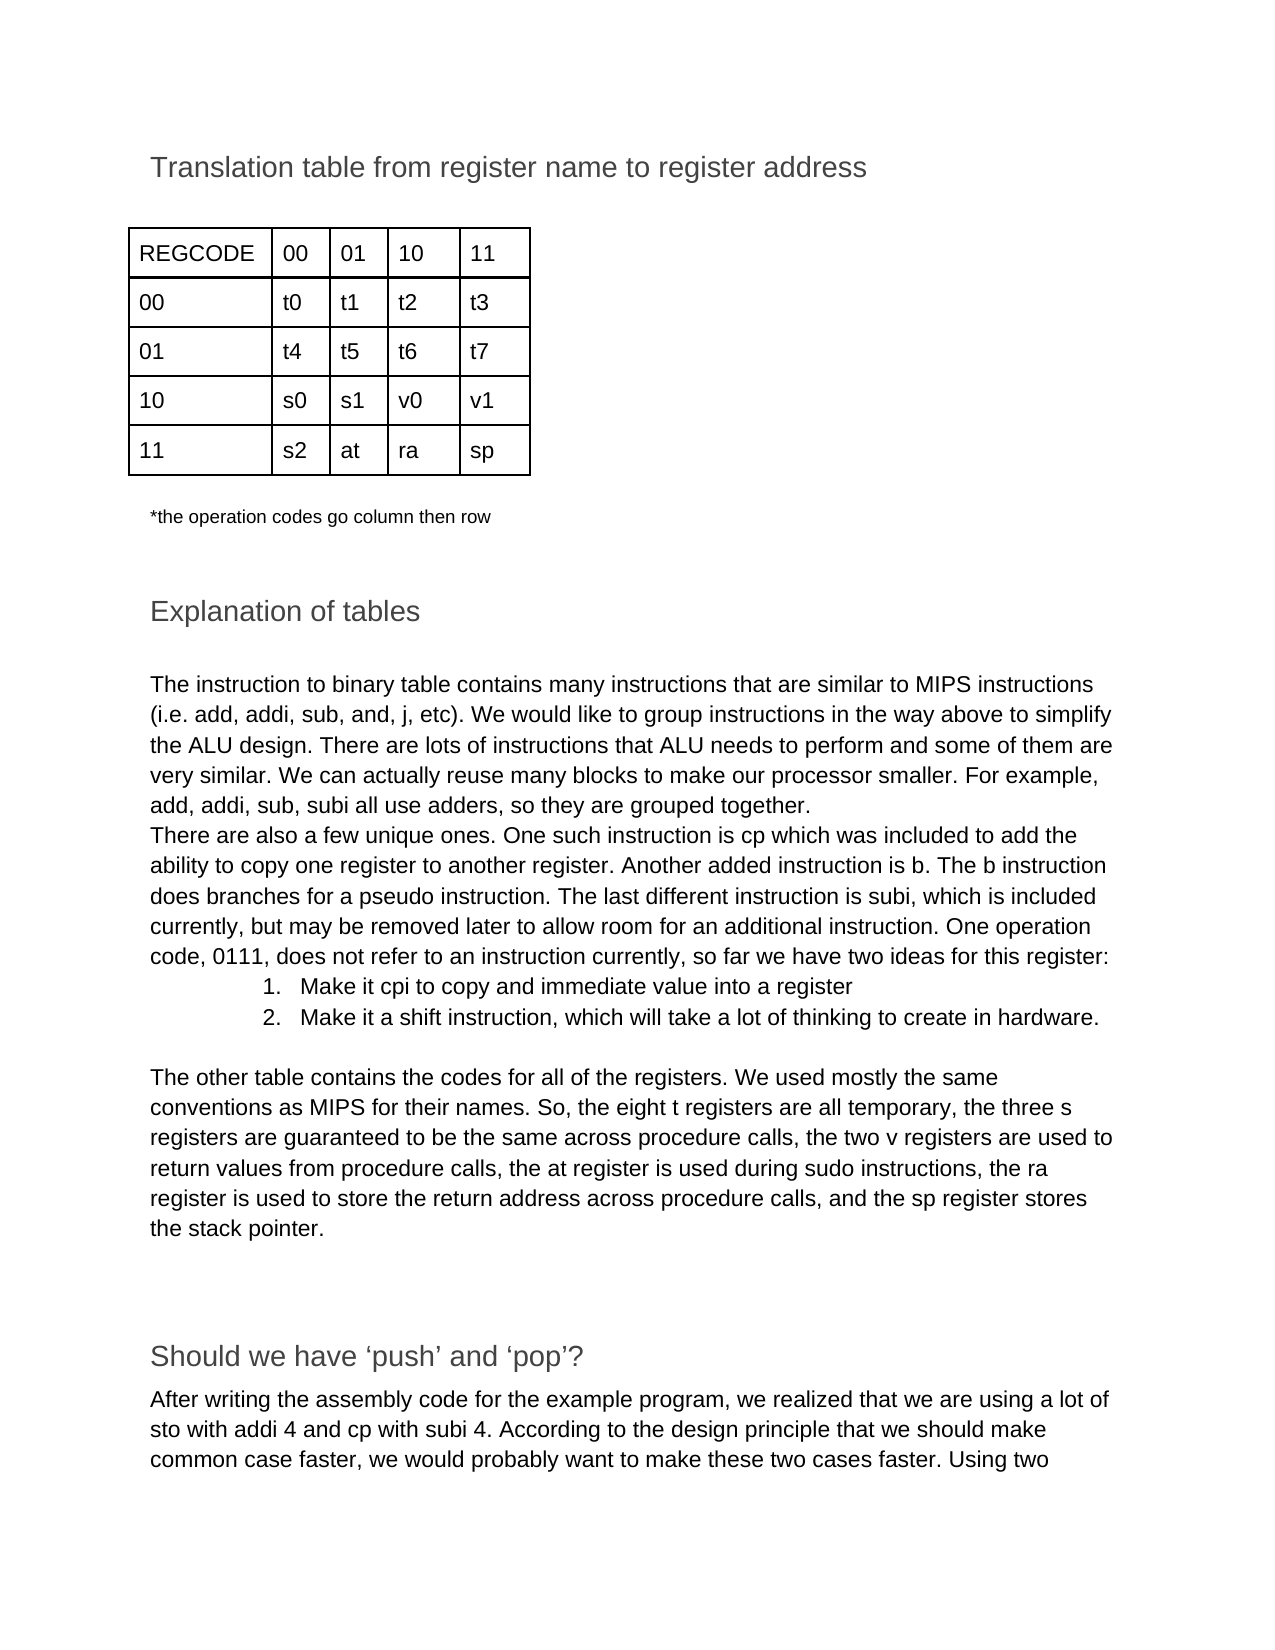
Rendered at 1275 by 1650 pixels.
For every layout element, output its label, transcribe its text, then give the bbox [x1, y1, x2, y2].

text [150, 1386, 1125, 1472]
table_cell t4 [273, 328, 329, 375]
table_header 10 [389, 229, 459, 276]
table_cell sp [461, 426, 529, 473]
table_cell at [331, 426, 387, 473]
table_cell s1 [331, 377, 387, 424]
table_cell s2 [273, 426, 329, 473]
table_cell t7 [461, 328, 529, 375]
subtitle Explanation of tables [150, 594, 1125, 628]
table_header 01 [331, 229, 387, 276]
table_cell t5 [331, 328, 387, 375]
table_cell t0 [273, 279, 329, 326]
table_cell t2 [389, 279, 459, 326]
list Make it a shift instruction, which will take a lot of thinking to create in hardware. [262, 1003, 1125, 1030]
table_cell ra [389, 426, 459, 473]
table_cell t1 [331, 279, 387, 326]
subtitle Translation table from register name to register address [150, 150, 1125, 183]
table_header 11 [461, 229, 529, 276]
table_cell 01 [130, 328, 271, 375]
table_cell v0 [389, 377, 459, 424]
table_cell 00 [130, 279, 271, 326]
text The instruction to binary table contains many instructions that are similar to MIPS instructions (i.e. add, addi, sub, and, j, etc). We would like to group instructions in the way above to simplify the ALU design. There are lots of instructions that ALU needs to perform and some of them are very similar. We can actually reuse many blocks to make our processor smaller. For example, add, addi, sub, subi all use adders, so they are grouped together. [150, 671, 1125, 818]
text *the operation codes go column then row [150, 506, 1125, 527]
text The other table contains the codes for all of the registers. We used mostly the same conventions as MIPS for their names. So, the eight t registers are all temporary, the three s registers are guaranteed to be the same across procedure calls, the two v registers are used to return values from procedure calls, the at register is used during sudo instructions, the ra register is used to store the return address across procedure calls, and the sp register stores the stack pointer. [150, 1064, 1125, 1241]
table_cell v1 [461, 377, 529, 424]
table_cell t3 [461, 279, 529, 326]
table_cell 11 [130, 426, 271, 473]
table_header 00 [273, 229, 329, 276]
subtitle Should we have ‘push’ and ‘pop’? [150, 1339, 1125, 1372]
table_cell s0 [273, 377, 329, 424]
table_cell t6 [389, 328, 459, 375]
text There are also a few unique ones. One such instruction is cp which was included to add the ability to copy one register to another register. Another added instruction is b. The b instruction does branches for a pseudo instruction. The last different instruction is subi, which is included currently, but may be removed later to allow room for an additional instruction. One operation code, 0111, does not refer to an instruction currently, so far we have two ideas for this register: [150, 822, 1125, 969]
table_cell 10 [130, 377, 271, 424]
table_header REGCODE [130, 229, 271, 276]
list Make it cpi to copy and immediate value into a register [262, 973, 1125, 999]
